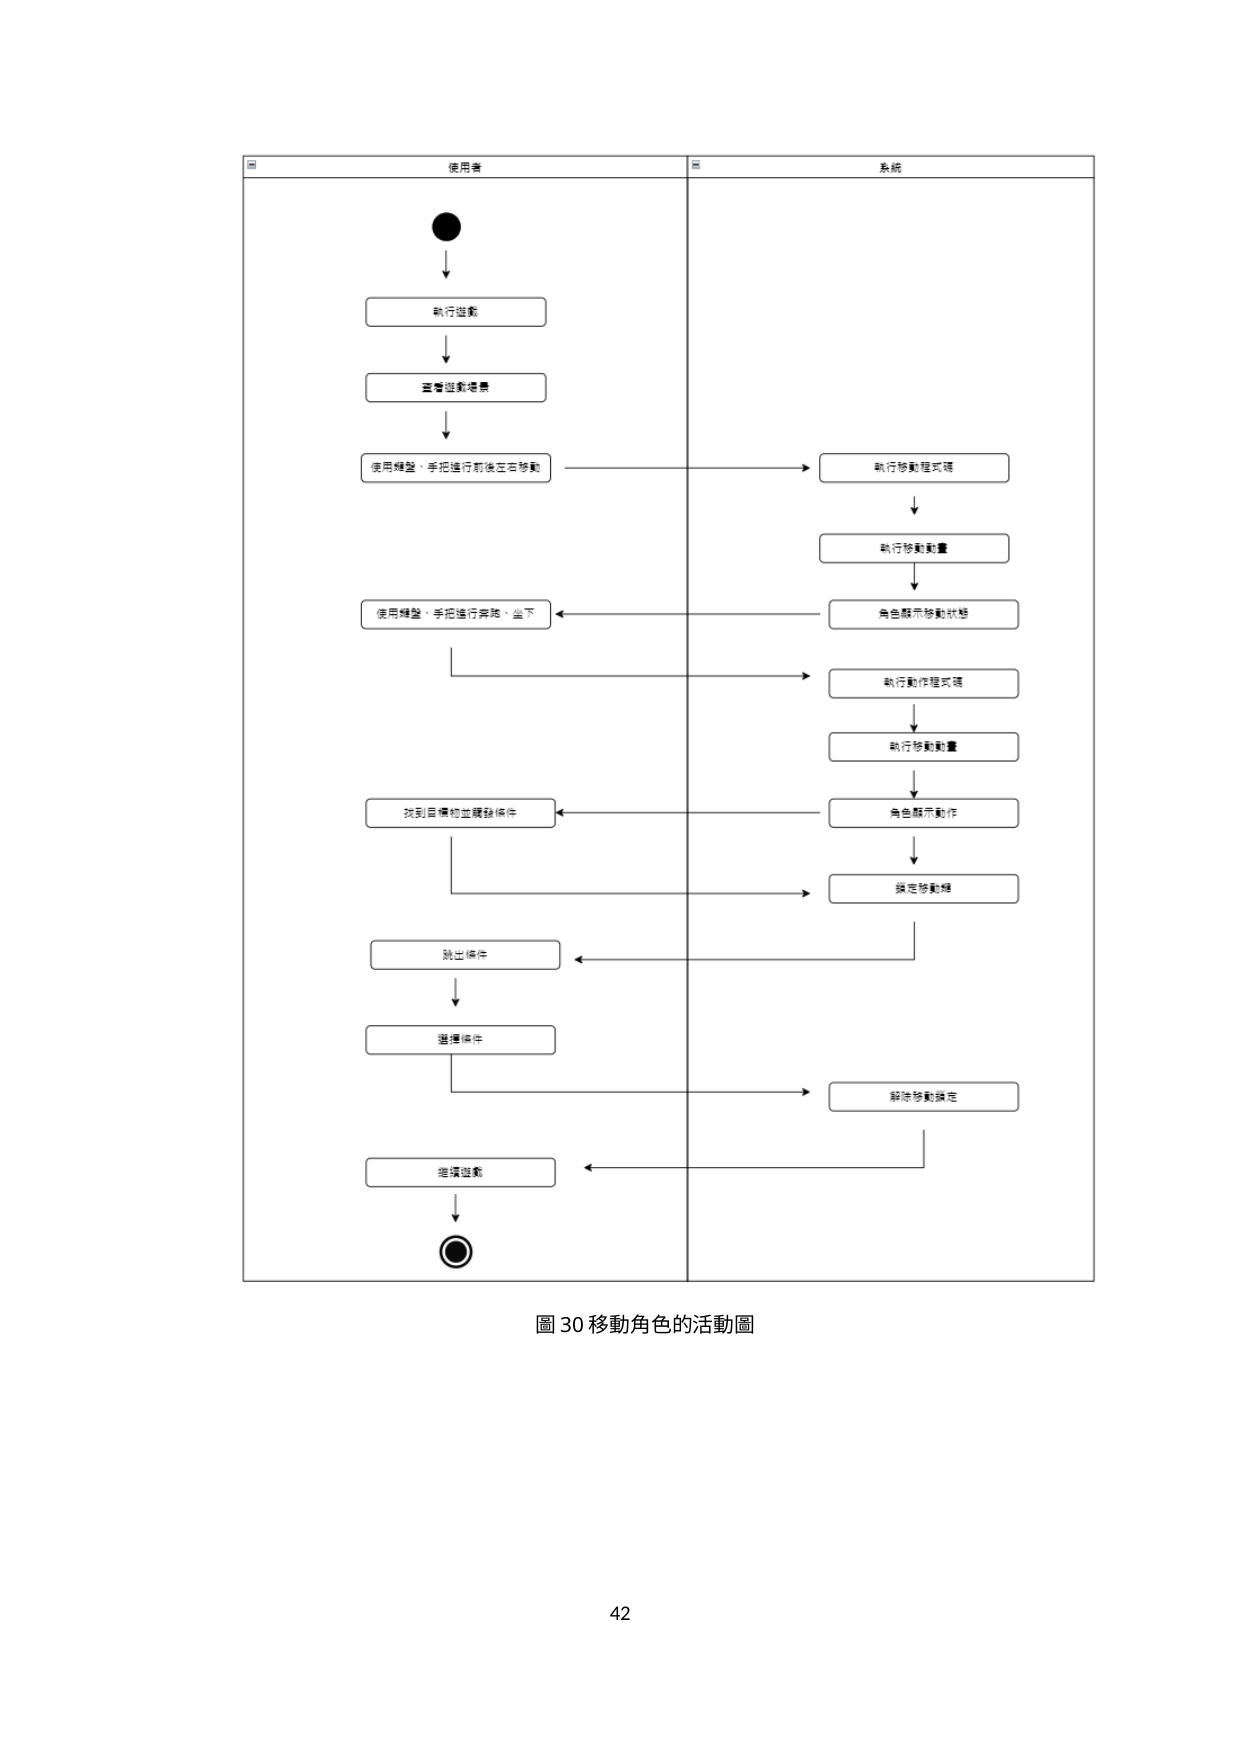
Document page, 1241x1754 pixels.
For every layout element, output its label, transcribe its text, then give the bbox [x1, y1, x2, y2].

text 圖30 移動角色的活動圖 [187, 1309, 1053, 1339]
picture [237, 150, 1103, 1282]
